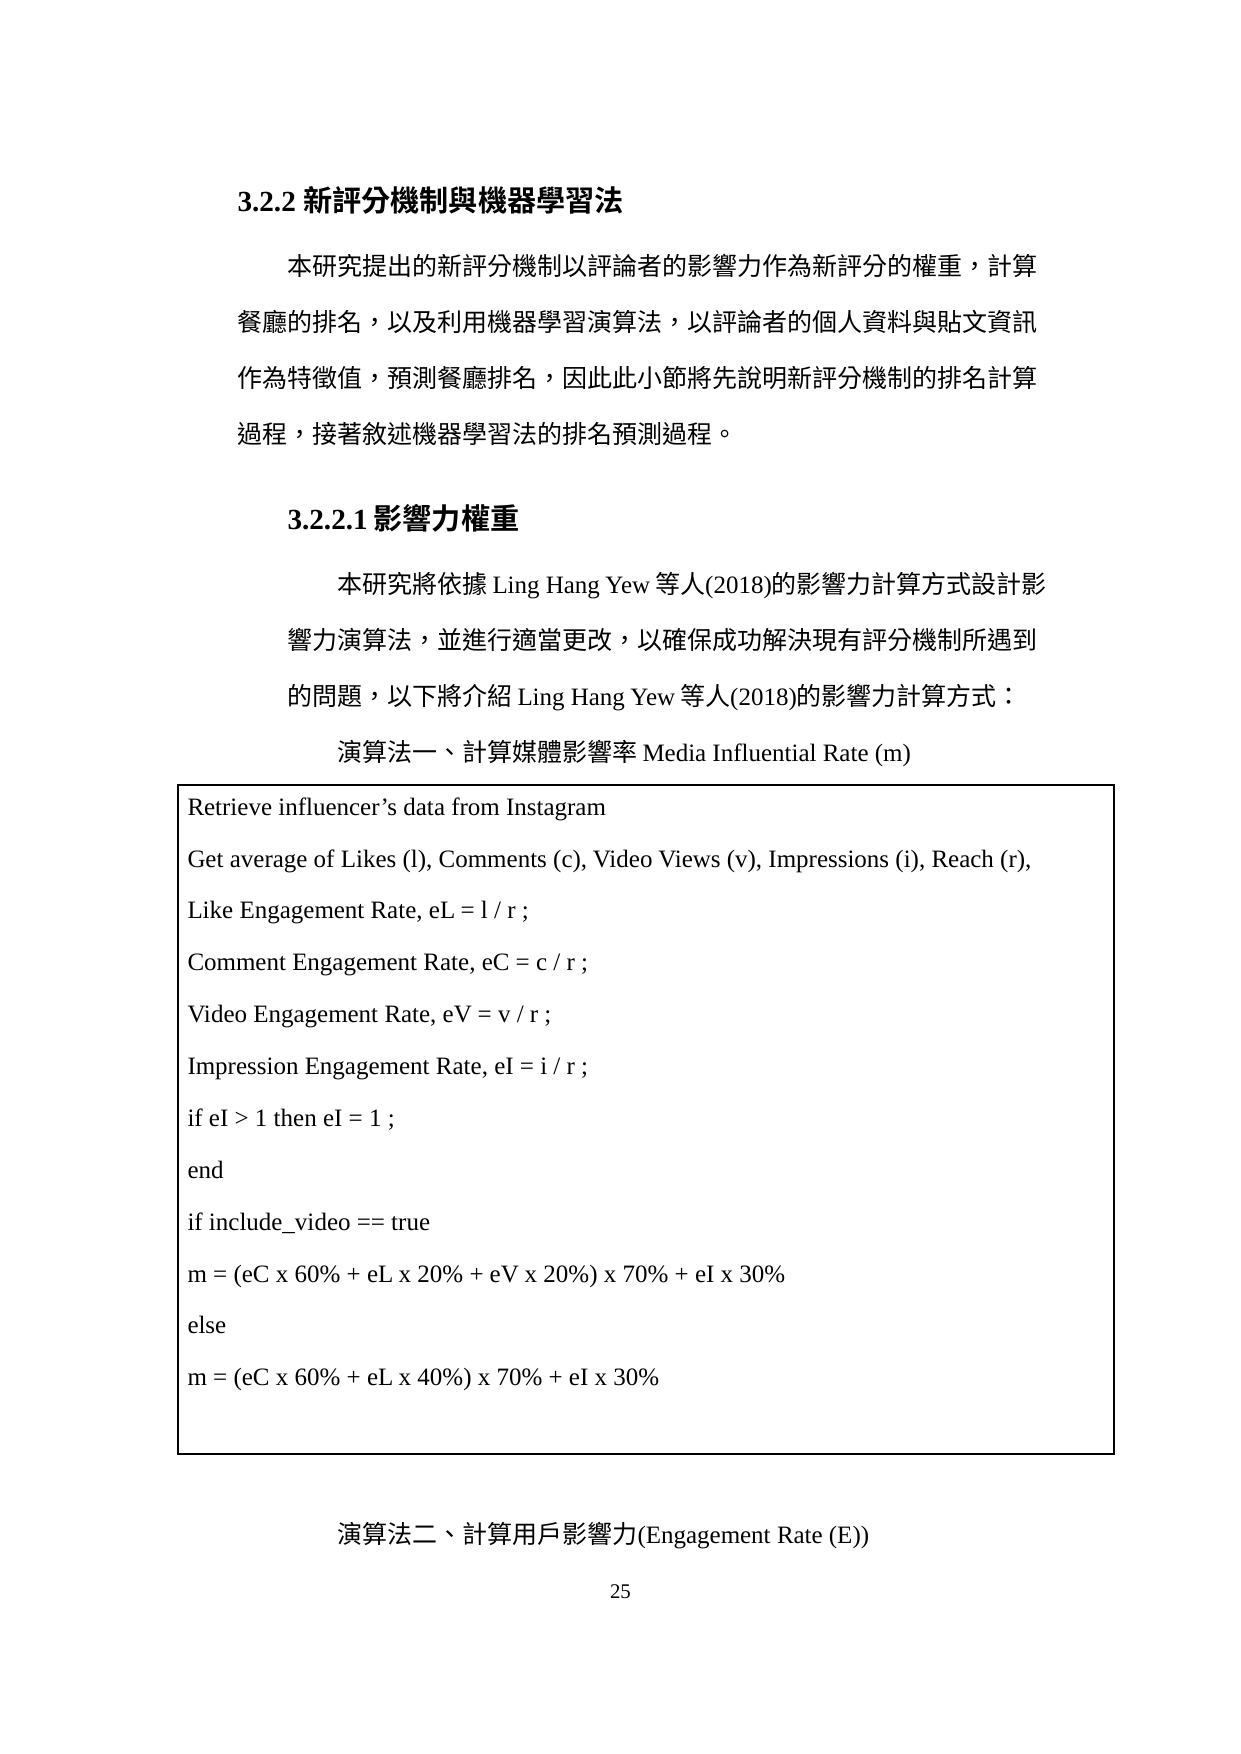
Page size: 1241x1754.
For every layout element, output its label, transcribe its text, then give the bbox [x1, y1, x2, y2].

text 本研究將依據Ling Hang Yew等人(2018)的影響力計算方式設計影響力演算法，並進行適當更改，以確保成功解決現有評分機制所遇到的問題，以下將介紹Ling Hang Yew等人(2018)的影響力計算方式： [287, 564, 1053, 714]
text 演算法一、計算媒體影響率Media Influential Rate (m) [187, 732, 1053, 769]
text m = (eC x 60% + eL x 40%) x 70% + eI x 30% [187, 1358, 1053, 1396]
text if include_video == true [187, 1202, 1053, 1240]
text else [187, 1306, 1053, 1344]
text 3.2.2.1影響力權重 [237, 479, 1053, 554]
text if eI > 1 then eI = 1 ; [187, 1099, 1053, 1136]
text 本研究提出的新評分機制以評論者的影響力作為新評分的權重，計算餐廳的排名，以及利用機器學習演算法，以評論者的個人資料與貼文資訊作為特徵值，預測餐廳排名，因此此小節將先說明新評分機制的排名計算過程，接著敘述機器學習法的排名預測過程。 [237, 246, 1053, 452]
text 演算法二、計算用戶影響力(Engagement Rate (E)) [287, 1514, 1053, 1551]
text Impression Engagement Rate, eI = i / r ; [187, 1047, 1053, 1084]
text Get average of Likes (l), Comments (c), Video Views (v), Impressions (i), Reach (r), [187, 839, 1053, 877]
text 3.2.2 新評分機制與機器學習法 [187, 161, 1053, 236]
text Comment Engagement Rate, eC = c / r ; [187, 943, 1053, 981]
text m = (eC x 60% + eL x 20% + eV x 20%) x 70% + eI x 30% [187, 1254, 1053, 1292]
text end [187, 1151, 1053, 1188]
text Video Engagement Rate, eV = v / r ; [187, 995, 1053, 1032]
text Retrieve influencer’s data from Instagram [187, 787, 1053, 825]
text Like Engagement Rate, eL = l / r ; [187, 891, 1053, 929]
